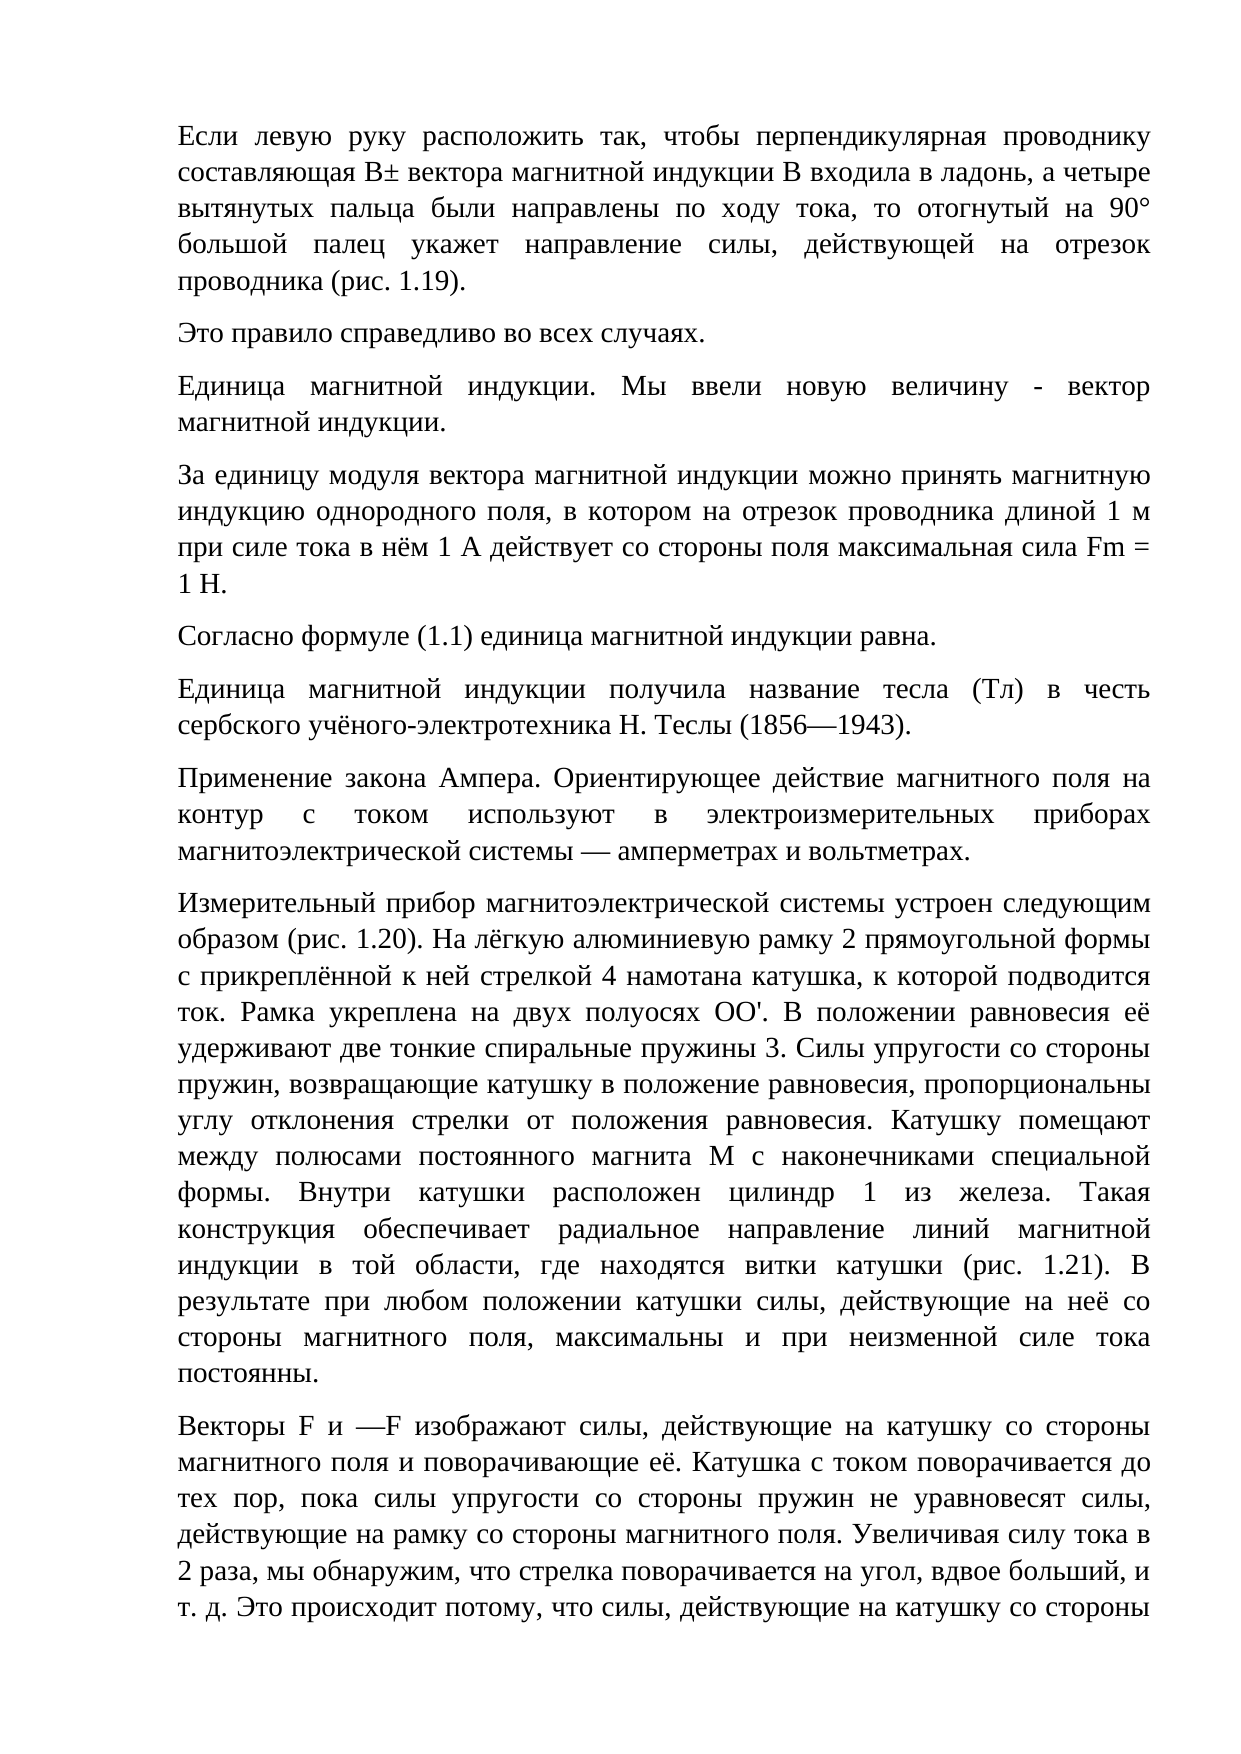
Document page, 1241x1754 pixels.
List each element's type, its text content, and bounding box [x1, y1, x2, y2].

text Единица магнитной индукции получила название тесла (Тл) в честь сербского учёного-электротехника Н. Теслы (1856—1943). [177, 671, 1152, 741]
text Это правило справедливо во всех случаях. [177, 316, 1152, 349]
text Если левую руку расположить так, чтобы перпендикулярная проводнику составляющая В± вектора магнитной индукции В входила в ладонь, а четыре вытянутых пальца были направлены по ходу тока, то отогнутый на 90° большой палец укажет направление силы, действующей на отрезок проводника (рис. 1.19). [177, 118, 1152, 296]
text Измерительный прибор магнитоэлектрической системы устроен следующим образом (рис. 1.20). На лёгкую алюминиевую рамку 2 прямоугольной формы с прикреплённой к ней стрелкой 4 намотана катушка, к которой подводится ток. Рамка укреплена на двух полуосях ОО'. В положении равновесия её удерживают две тонкие спиральные пружины 3. Силы упругости со стороны пружин, возвращающие катушку в положение равновесия, пропорциональны углу отклонения стрелки от положения равновесия. Катушку помещают между полюсами постоянного магнита М с наконечниками специальной формы. Внутри катушки расположен цилиндр 1 из железа. Такая конструкция обеспечивает радиальное направление линий магнитной индукции в той области, где находятся витки катушки (рис. 1.21). В результате при любом положении катушки силы, действующие на неё со стороны магнитного поля, максимальны и при неизменной силе тока постоянны. [177, 885, 1152, 1389]
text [177, 1408, 1152, 1622]
text Единица магнитной индукции. Мы ввели новую величину - вектор магнитной индукции. [177, 368, 1152, 438]
text Согласно формуле (1.1) единица магнитной индукции равна. [177, 618, 1152, 652]
text За единицу модуля вектора магнитной индукции можно принять магнитную индукцию однородного поля, в котором на отрезок проводника длиной 1 м при силе тока в нём 1 А действует со стороны поля максимальная сила Fm = 1 Н. [177, 457, 1152, 599]
text Применение закона Ампера. Ориентирующее действие магнитного поля на контур с током используют в электроизмерительных приборах магнитоэлектрической системы — амперметрах и вольтметрах. [177, 760, 1152, 866]
